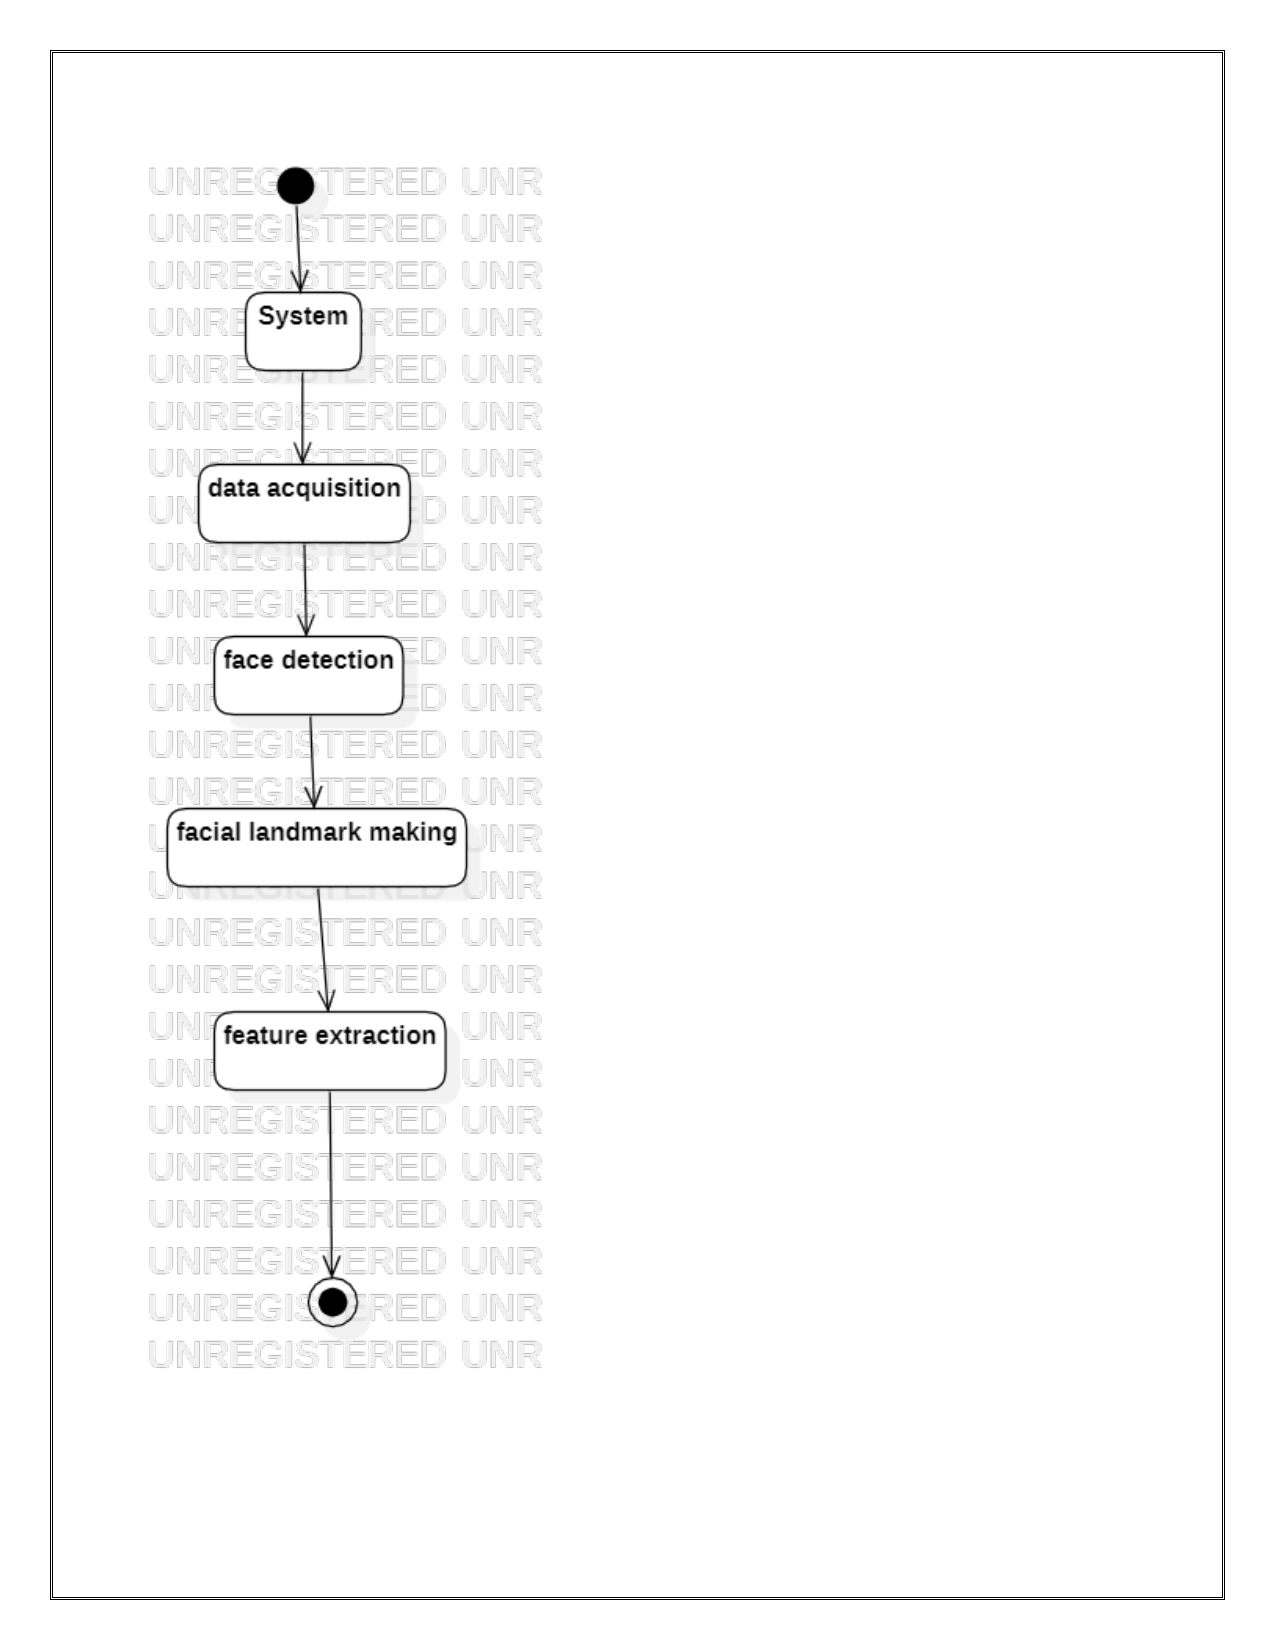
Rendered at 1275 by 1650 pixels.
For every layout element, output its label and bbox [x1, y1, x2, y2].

picture [148, 148, 543, 1404]
